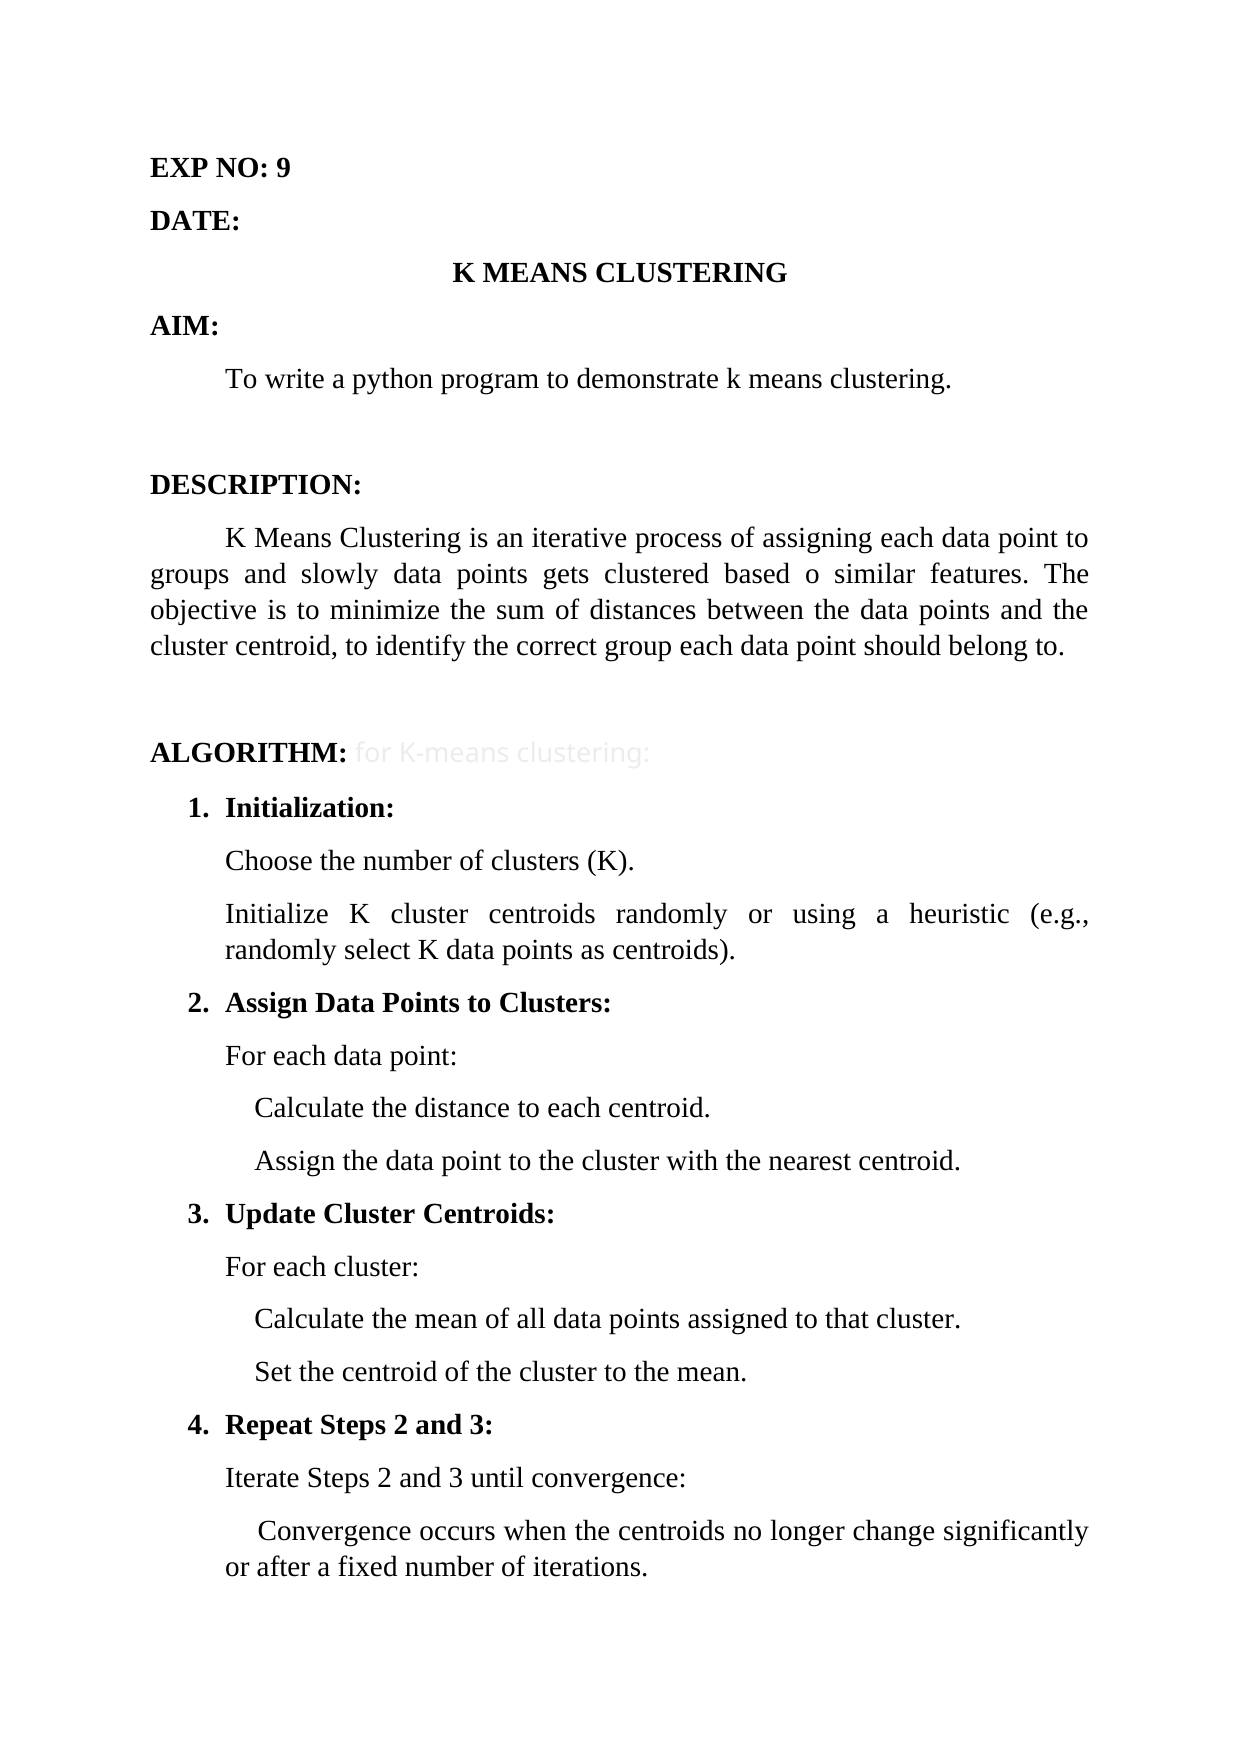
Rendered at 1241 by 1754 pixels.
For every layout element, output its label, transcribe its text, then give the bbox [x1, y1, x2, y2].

text Choose the number of clusters (K). [225, 843, 1090, 877]
text For each cluster: [225, 1249, 1090, 1282]
text EXP NO: 9 [150, 150, 1090, 183]
list Initialization: [187, 790, 1090, 824]
text Convergence occurs when the centroids no longer change significantly or after a fixed number of iterations. [225, 1513, 1090, 1583]
text K Means Clustering is an iterative process of assigning each data point to groups and slowly data points gets clustered based o similar features. The objective is to minimize the sum of distances between the data points and the cluster centroid, to identify the correct group each data point should belong to. [150, 520, 1090, 662]
text Calculate the mean of all data points assigned to that cluster. [225, 1302, 1090, 1335]
text DESCRIPTION: [150, 467, 1090, 500]
text Iterate Steps 2 and 3 until convergence: [225, 1460, 1090, 1494]
text Initialize K cluster centroids randomly or using a heuristic (e.g., randomly select K data points as centroids). [225, 896, 1090, 966]
text K MEANS CLUSTERING [150, 256, 1090, 289]
list Repeat Steps 2 and 3: [187, 1407, 1090, 1441]
text Calculate the distance to each centroid. [225, 1090, 1090, 1124]
text For each data point: [225, 1038, 1090, 1071]
list Update Cluster Centroids: [187, 1196, 1090, 1229]
text Set the centroid of the cluster to the mean. [225, 1354, 1090, 1388]
text To write a python program to demonstrate k means clustering. [150, 361, 1090, 395]
text DATE: [150, 203, 1090, 236]
text AIM: [150, 308, 1090, 342]
text ALGORITHM: for K-means clustering: [150, 734, 1090, 771]
list Assign Data Points to Clusters: [187, 985, 1090, 1018]
text Assign the data point to the cluster with the nearest centroid. [225, 1143, 1090, 1177]
